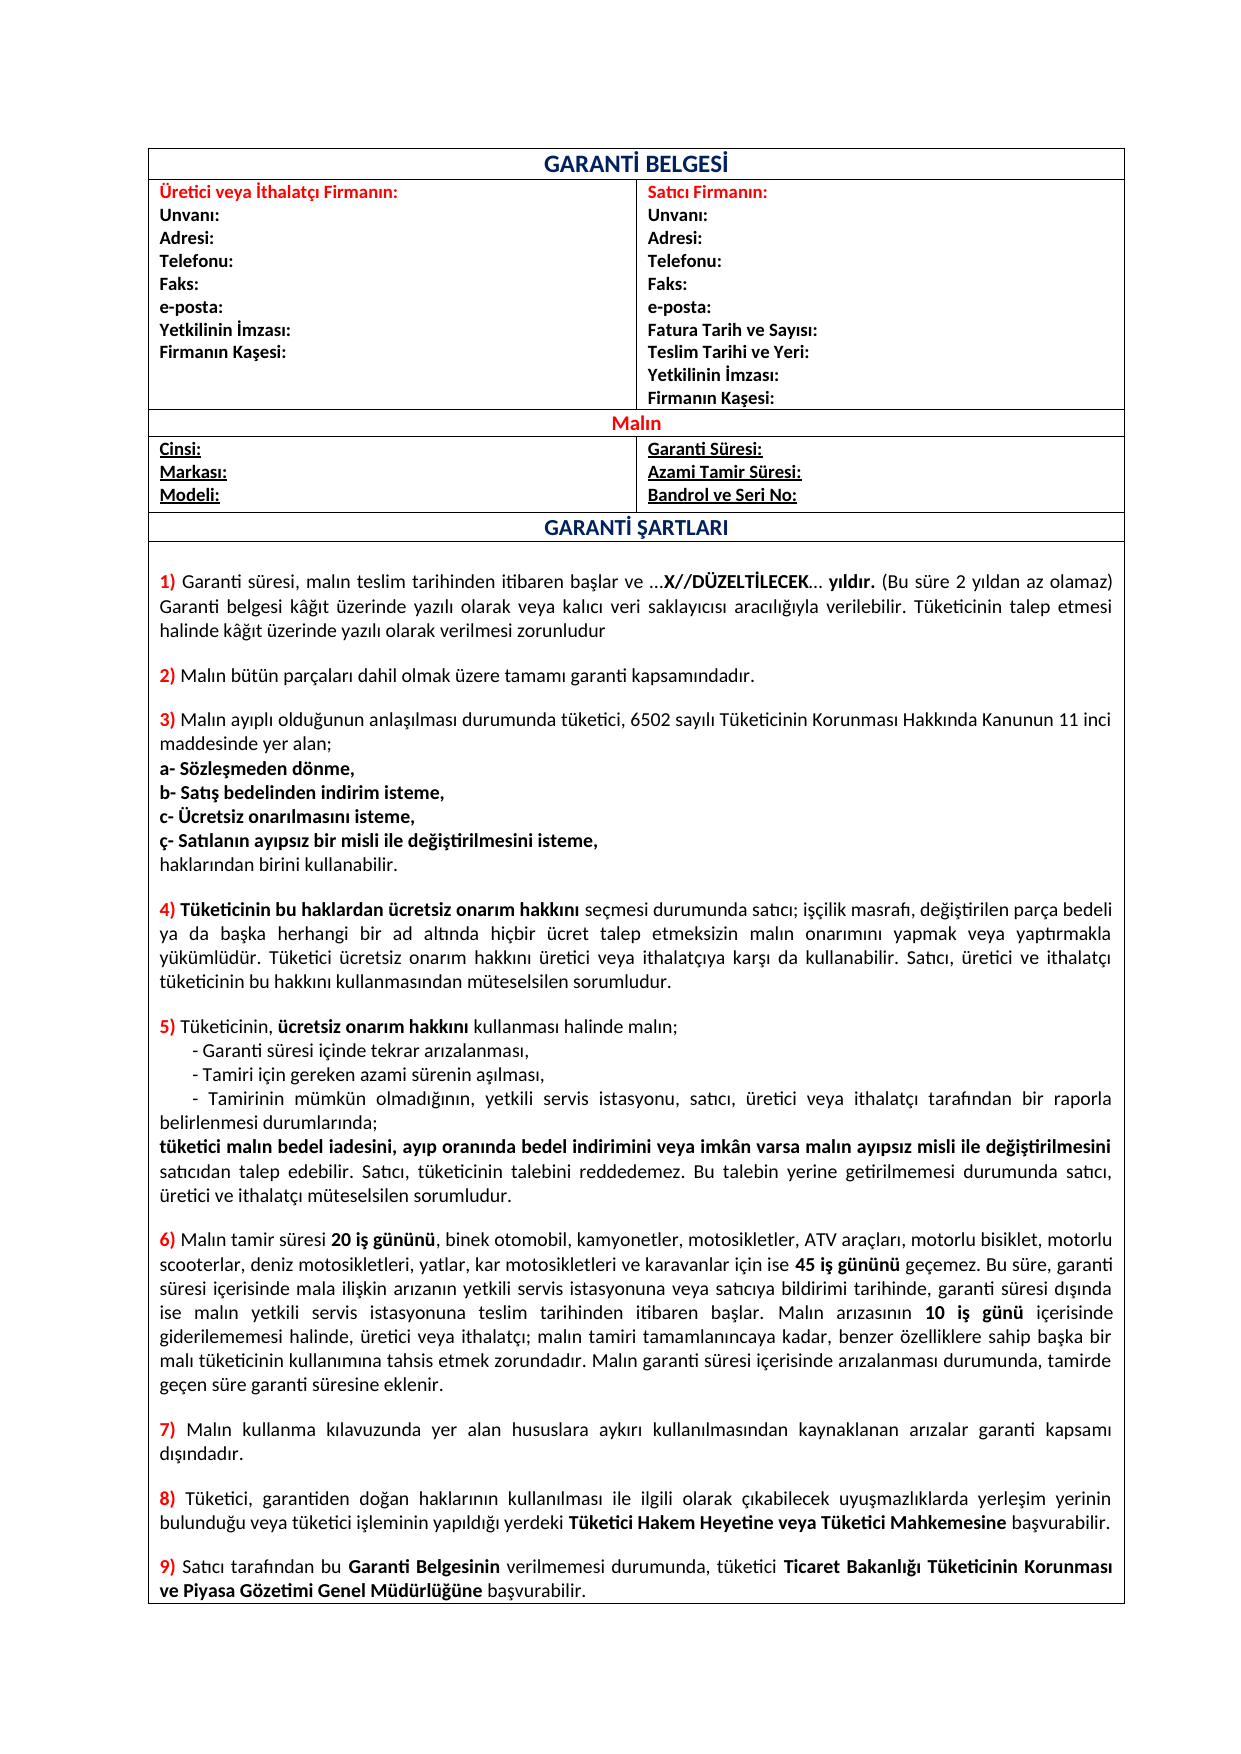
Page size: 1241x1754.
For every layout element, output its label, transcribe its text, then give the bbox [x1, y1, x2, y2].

table_cell Garanti Süresi: Azami Tamir Süresi: Bandrol ve Seri No: [637, 437, 1124, 512]
table_cell Cinsi: Markası: Modeli: [149, 437, 636, 512]
table_cell Satıcı Firmanın: Unvanı: Adresi: Telefonu: Faks: e-posta: Fatura Tarih ve Sayısı: Teslim Tarihi ve Yeri: Yetkilinin İmzası: Firmanın Kaşesi: [637, 180, 1124, 409]
table_header GARANTİ BELGESİ [149, 149, 1124, 179]
table_cell Malın [149, 410, 1124, 436]
table_cell GARANTİ ŞARTLARI [149, 513, 1124, 541]
table_cell 1) Garanti süresi, malın teslim tarihinden itibaren başlar ve …X//DÜZELTİLECEK… yıldır. (Bu süre 2 yıldan az olamaz) Garanti belgesi kâğıt üzerinde yazılı olarak veya kalıcı veri saklayıcısı aracılığıyla verilebilir. Tüketicinin talep etmesi halinde kâğıt üzerinde yazılı olarak verilmesi zorunludur 2) Malın bütün parçaları dahil olmak üzere tamamı garanti kapsamındadır. 3) Malın ayıplı olduğunun anlaşılması durumunda tüketici, 6502 sayılı Tüketicinin Korunması Hakkında Kanunun 11 inci maddesinde yer alan; a- Sözleşmeden dönme, b- Satış bedelinden indirim isteme, c- Ücretsiz onarılmasını isteme, ç- Satılanın ayıpsız bir misli ile değiştirilmesini isteme, haklarından birini kullanabilir. 4) Tüketicinin bu haklardan ücretsiz onarım hakkını seçmesi durumunda satıcı; işçilik masrafı, değiştirilen parça bedeli ya da başka herhangi bir ad altında hiçbir ücret talep etmeksizin malın onarımını yapmak veya yaptırmakla yükümlüdür. Tüketici ücretsiz onarım hakkını üretici veya ithalatçıya karşı da kullanabilir. Satıcı, üretici ve ithalatçı tüketicinin bu hakkını kullanmasından müteselsilen sorumludur. 5) Tüketicinin, ücretsiz onarım hakkını kullanması halinde malın; - Garanti süresi içinde tekrar arızalanması, - Tamiri için gereken azami sürenin aşılması, - Tamirinin mümkün olmadığının, yetkili servis istasyonu, satıcı, üretici veya ithalatçı tarafından bir raporla belirlenmesi durumlarında; tüketici malın bedel iadesini, ayıp oranında bedel indirimini veya imkân varsa malın ayıpsız misli ile değiştirilmesini satıcıdan talep edebilir. Satıcı, tüketicinin talebini reddedemez. Bu talebin yerine getirilmemesi durumunda satıcı, üretici ve ithalatçı müteselsilen sorumludur. 6) Malın tamir süresi 20 iş gününü, binek otomobil, kamyonetler, motosikletler, ATV araçları, motorlu bisiklet, motorlu scooterlar, deniz motosikletleri, yatlar, kar motosikletleri ve karavanlar için ise 45 iş gününü geçemez. Bu süre, garanti süresi içerisinde mala ilişkin arızanın yetkili servis istasyonuna veya satıcıya bildirimi tarihinde, garanti süresi dışında ise malın yetkili servis istasyonuna teslim tarihinden itibaren başlar. Malın arızasının 10 iş günü içerisinde giderilememesi halinde, üretici veya ithalatçı; malın tamiri tamamlanıncaya kadar, benzer özelliklere sahip başka bir malı tüketicinin kullanımına tahsis etmek zorundadır. Malın garanti süresi içerisinde arızalanması durumunda, tamirde geçen süre garanti süresine eklenir. 7) Malın kullanma kılavuzunda yer alan hususlara aykırı kullanılmasından kaynaklanan arızalar garanti kapsamı dışındadır. 8) Tüketici, garantiden doğan haklarının kullanılması ile ilgili olarak çıkabilecek uyuşmazlıklarda yerleşim yerinin bulunduğu veya tüketici işleminin yapıldığı yerdeki Tüketici Hakem Heyetine veya Tüketici Mahkemesine başvurabilir. 9) Satıcı tarafından bu Garanti Belgesinin verilmemesi durumunda, tüketici Ticaret Bakanlığı Tüketicinin Korunması ve Piyasa Gözetimi Genel Müdürlüğüne başvurabilir. [149, 542, 1124, 1603]
table_cell Üretici veya İthalatçı Firmanın: Unvanı: Adresi: Telefonu: Faks: e-posta: Yetkilinin İmzası: Firmanın Kaşesi: [149, 180, 636, 409]
